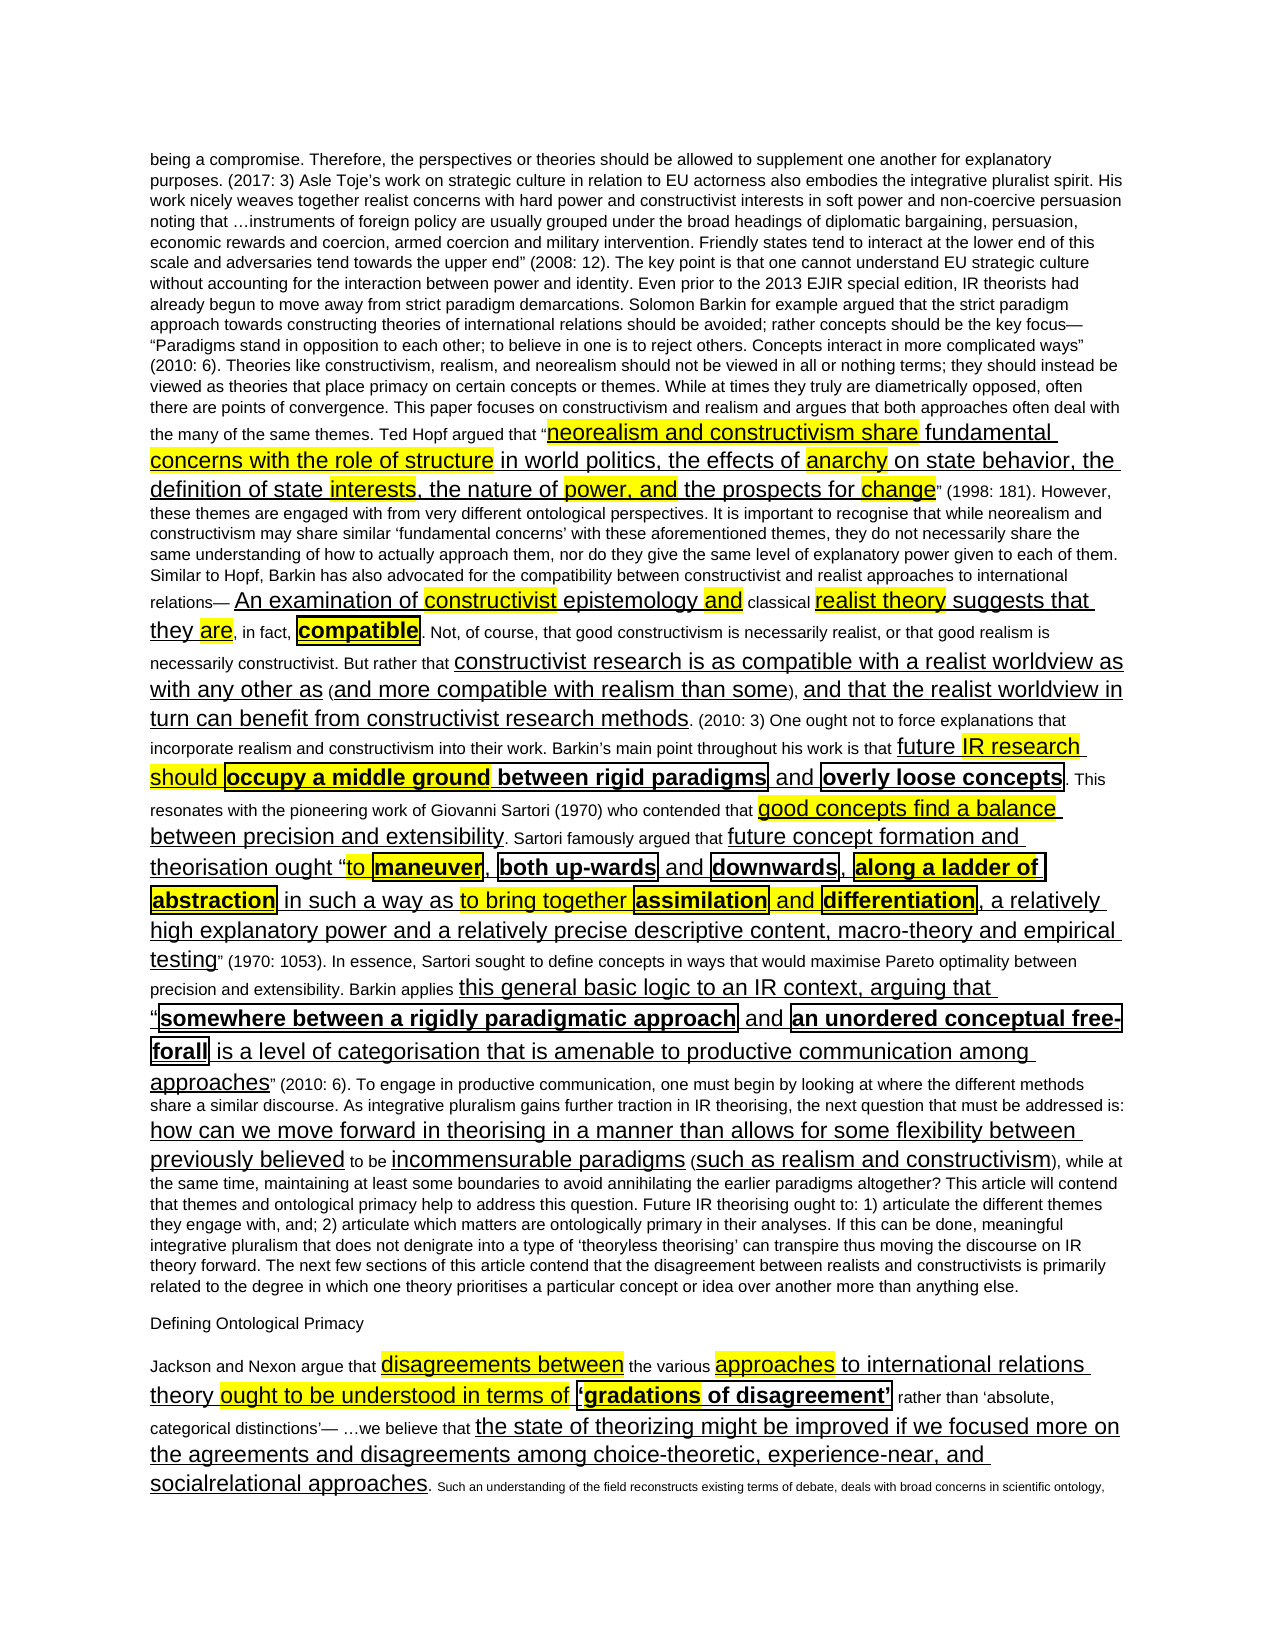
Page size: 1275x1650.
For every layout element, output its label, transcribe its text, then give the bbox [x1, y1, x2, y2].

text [150, 1351, 1125, 1496]
text Defining Ontological Primacy [150, 1314, 1125, 1333]
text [150, 150, 1125, 1296]
